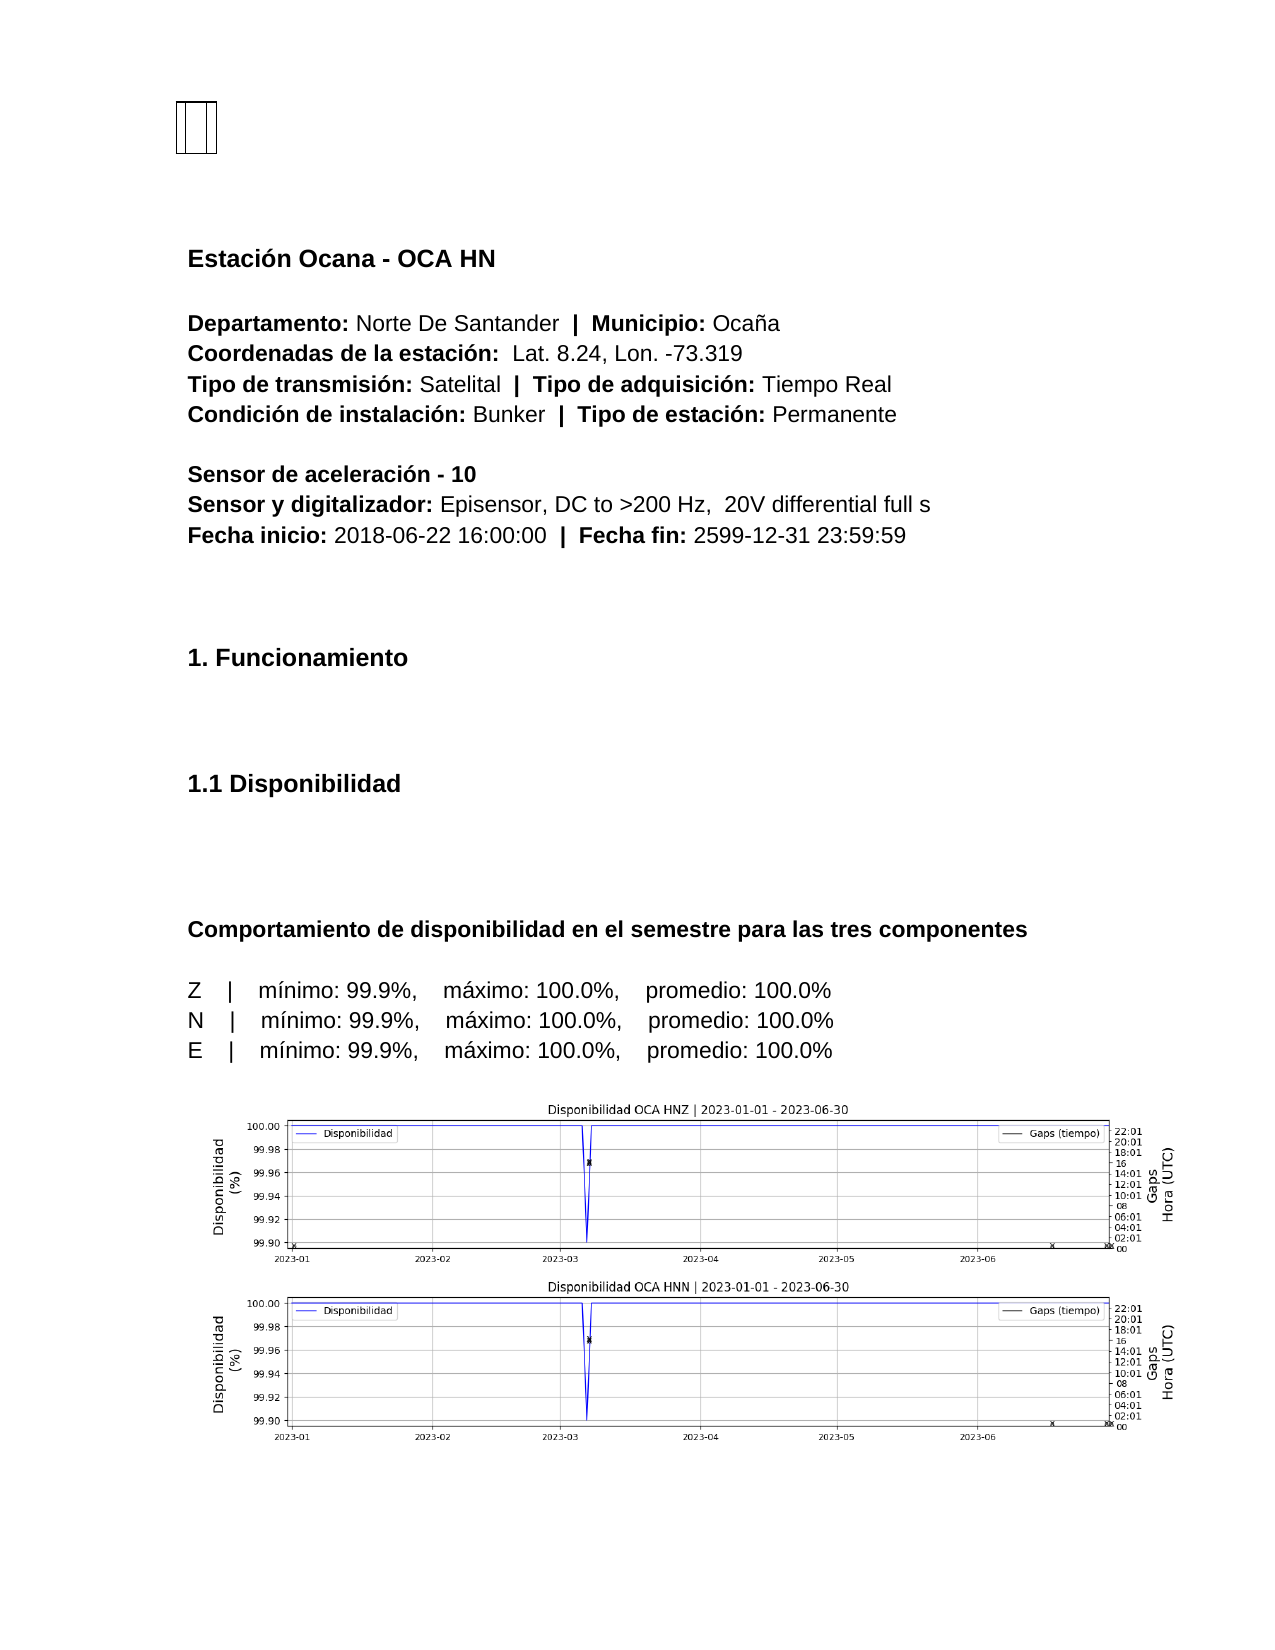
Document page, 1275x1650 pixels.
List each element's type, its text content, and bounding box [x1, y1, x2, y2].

text Estación Ocana - OCA HN Departamento: Norte De Santander | Municipio: Ocaña Coordenadas de la estación: Lat. 8.24, Lon. -73.319 Tipo de transmisión: Satelital | Tipo de adquisición: Tiempo Real Condición de instalación: Bunker | Tipo de estación: Permanente Sensor de aceleración - 10 Sensor y digitalizador: Episensor, DC to >200 Hz, 20V differential full s Fecha inicio: 2018-06-22 16:00:00 | Fecha fin: 2599-12-31 23:59:59 1. Funcionamiento 1.1 Disponibilidad [187, 153, 1087, 891]
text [187, 916, 1087, 1448]
picture [206, 1275, 1182, 1449]
picture [206, 1097, 1182, 1271]
